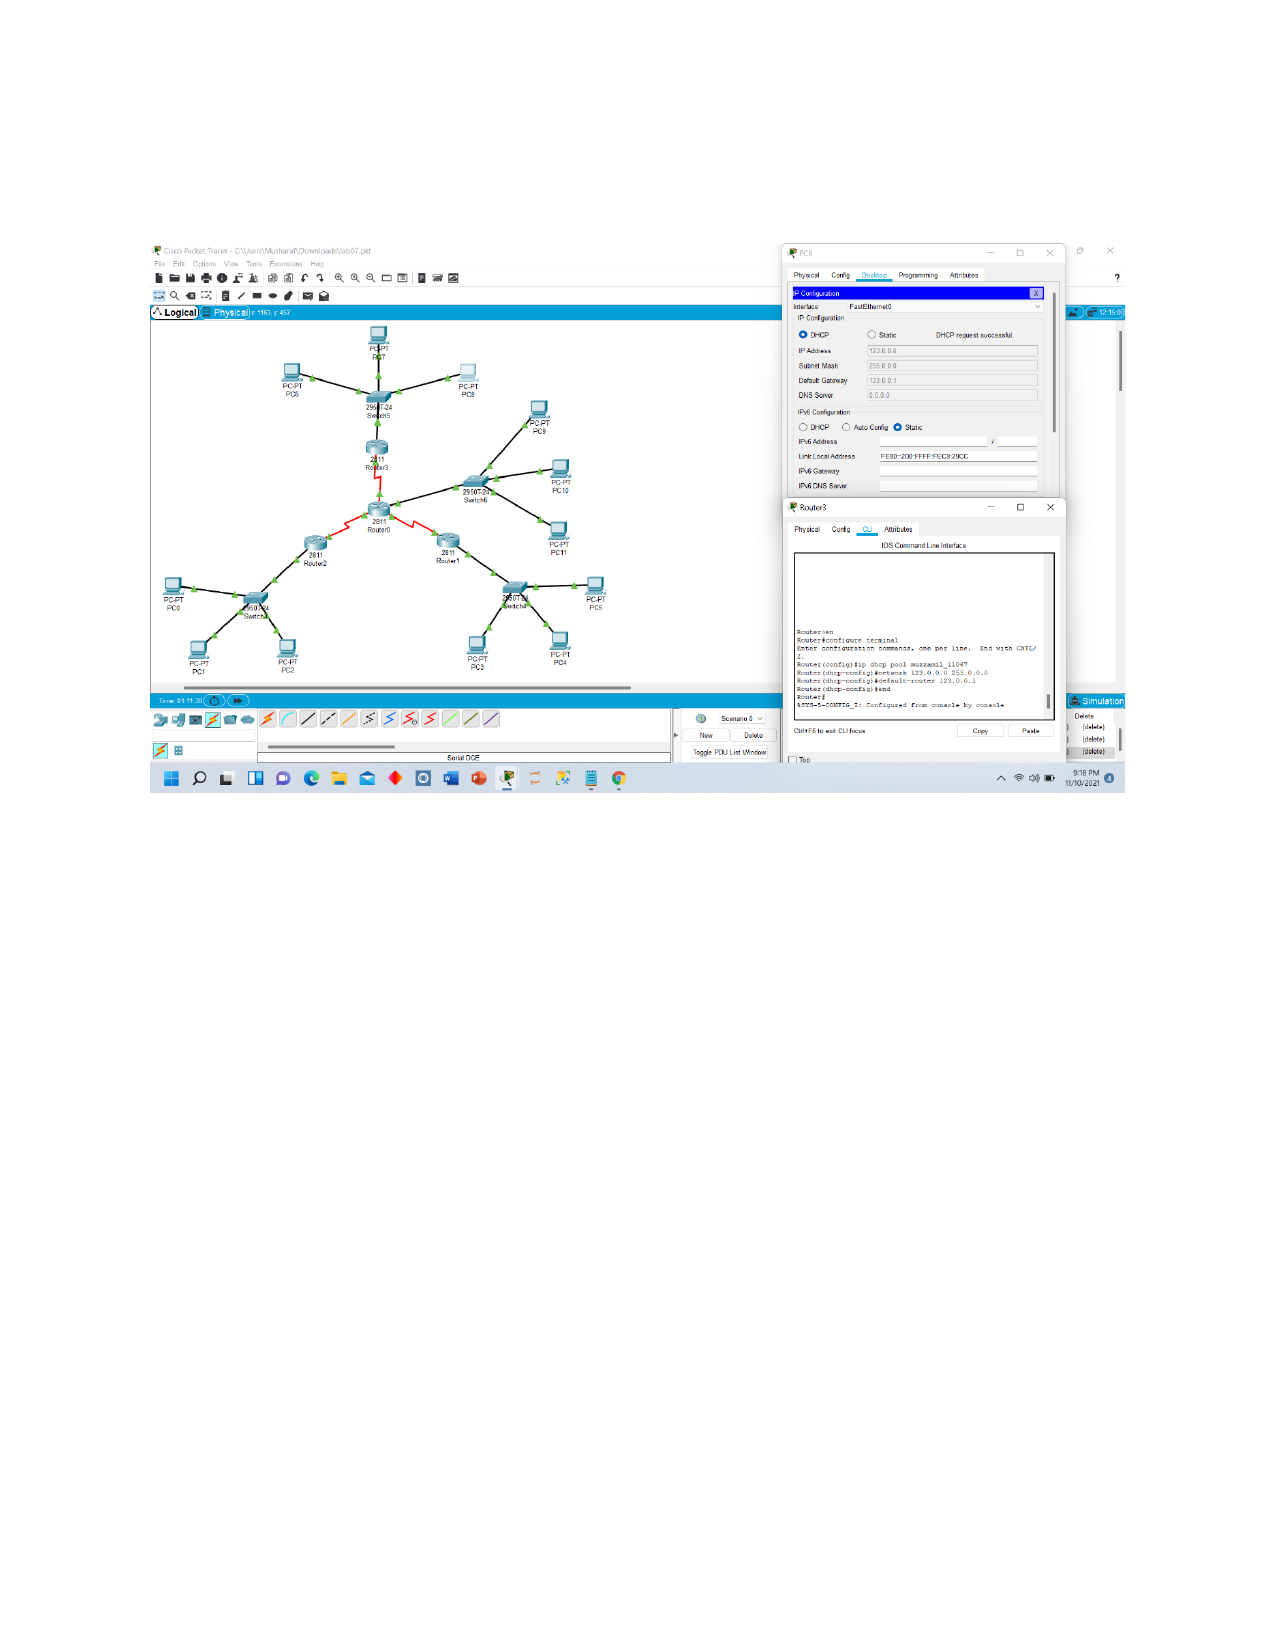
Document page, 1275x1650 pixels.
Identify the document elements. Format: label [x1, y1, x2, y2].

picture [1097, 699, 1108, 704]
picture [150, 243, 1125, 793]
